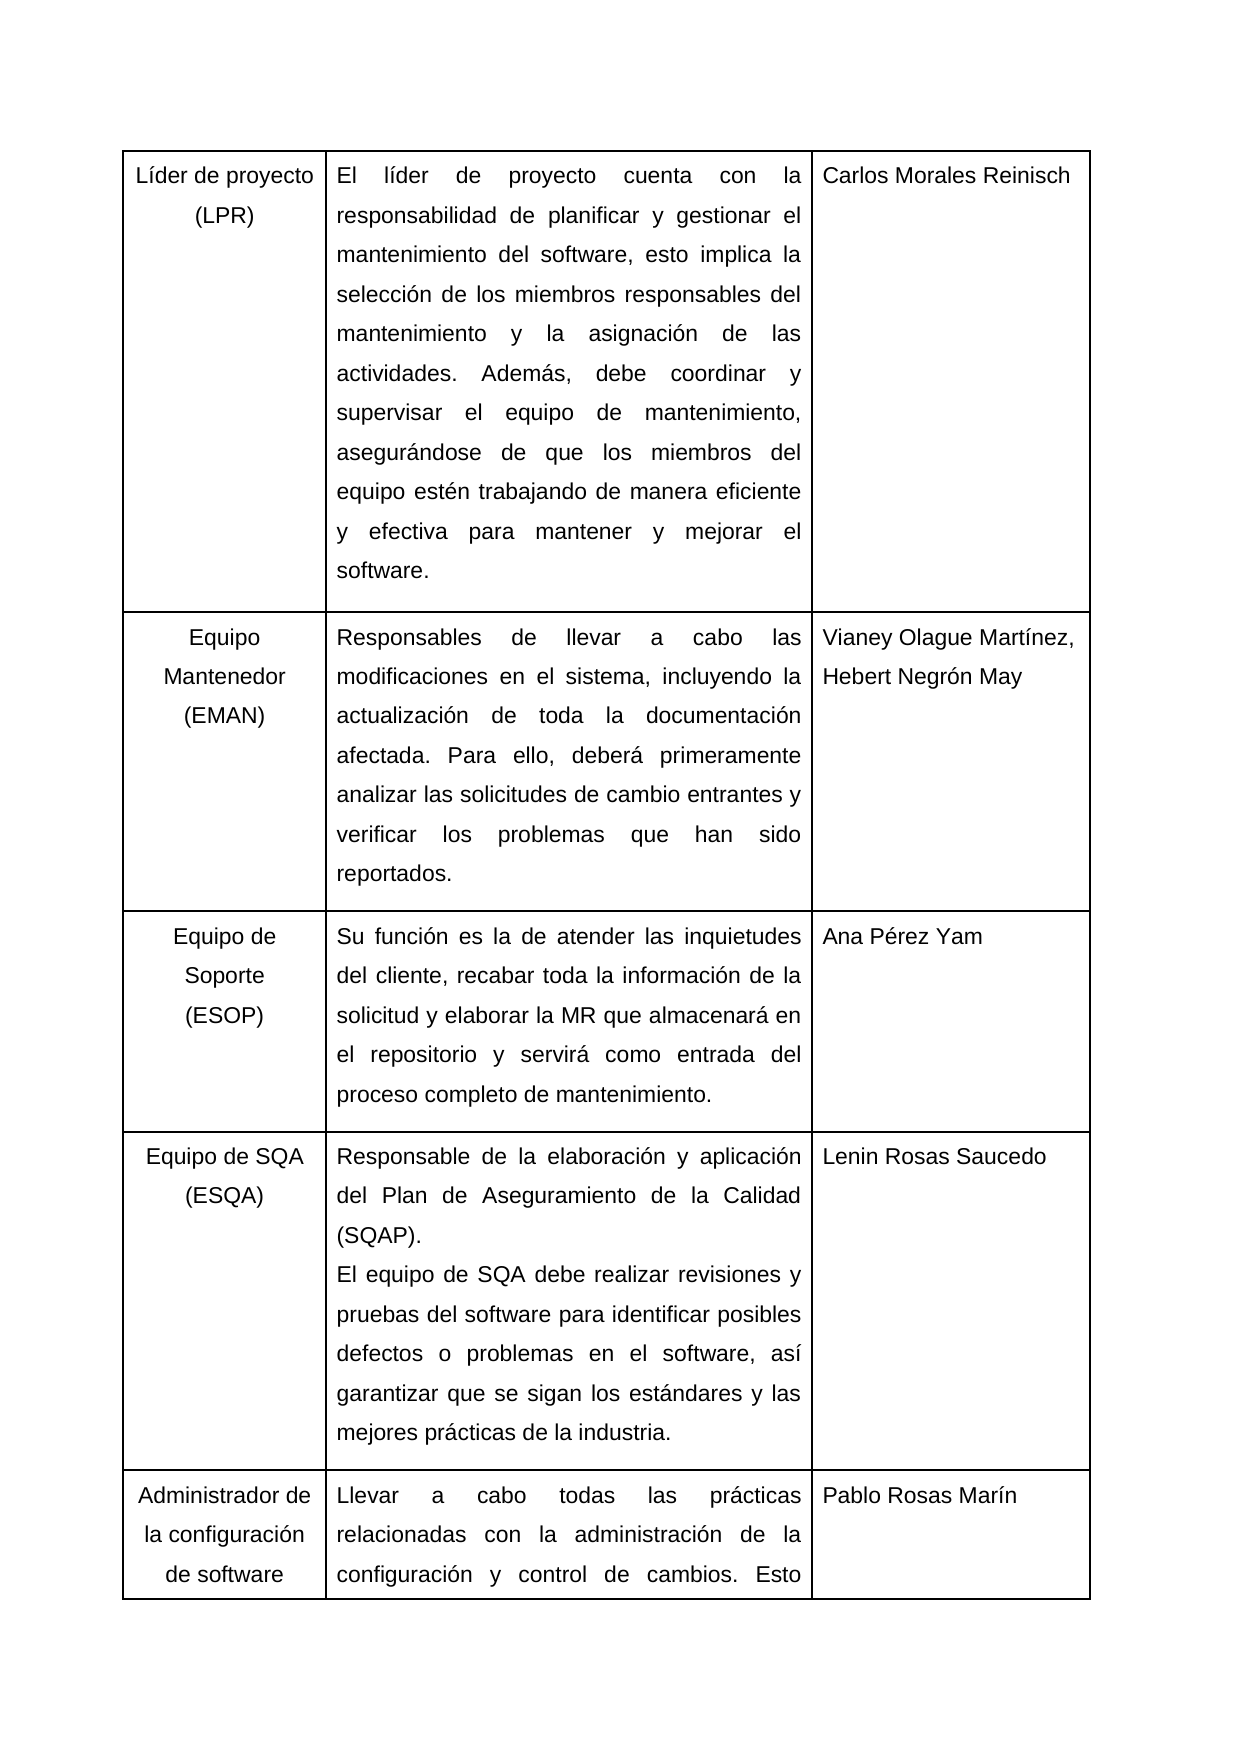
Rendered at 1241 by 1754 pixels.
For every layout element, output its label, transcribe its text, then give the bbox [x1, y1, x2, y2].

table_cell Equipo Mantenedor (EMAN) [124, 613, 325, 910]
table_cell Equipo de SQA (ESQA) [124, 1133, 325, 1469]
table_cell Pablo Rosas Marín [813, 1471, 1089, 1597]
table_cell Responsable de la elaboración y aplicación del Plan de Aseguramiento de la Calidad (SQAP). El equipo de SQA debe realizar revisiones y pruebas del software para identificar posibles defectos o problemas en el software, así garantizar que se sigan los estándares y las mejores prácticas de la industria. [327, 1133, 811, 1469]
table_cell Equipo de Soporte (ESOP) [124, 912, 325, 1131]
table_cell Responsables de llevar a cabo las modificaciones en el sistema, incluyendo la actualización de toda la documentación afectada. Para ello, deberá primeramente analizar las solicitudes de cambio entrantes y verificar los problemas que han sido reportados. [327, 613, 811, 910]
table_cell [124, 1471, 325, 1597]
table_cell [327, 1471, 811, 1597]
table_cell Líder de proyecto (LPR) [124, 152, 325, 611]
table_cell Vianey Olague Martínez, Hebert Negrón May [813, 613, 1089, 910]
table_cell Carlos Morales Reinisch [813, 152, 1089, 611]
table_cell Su función es la de atender las inquietudes del cliente, recabar toda la información de la solicitud y elaborar la MR que almacenará en el repositorio y servirá como entrada del proceso completo de mantenimiento. [327, 912, 811, 1131]
table_cell El líder de proyecto cuenta con la responsabilidad de planificar y gestionar el mantenimiento del software, esto implica la selección de los miembros responsables del mantenimiento y la asignación de las actividades. Además, debe coordinar y supervisar el equipo de mantenimiento, asegurándose de que los miembros del equipo estén trabajando de manera eficiente y efectiva para mantener y mejorar el software. [327, 152, 811, 611]
table_cell Ana Pérez Yam [813, 912, 1089, 1131]
table_cell Lenin Rosas Saucedo [813, 1133, 1089, 1469]
